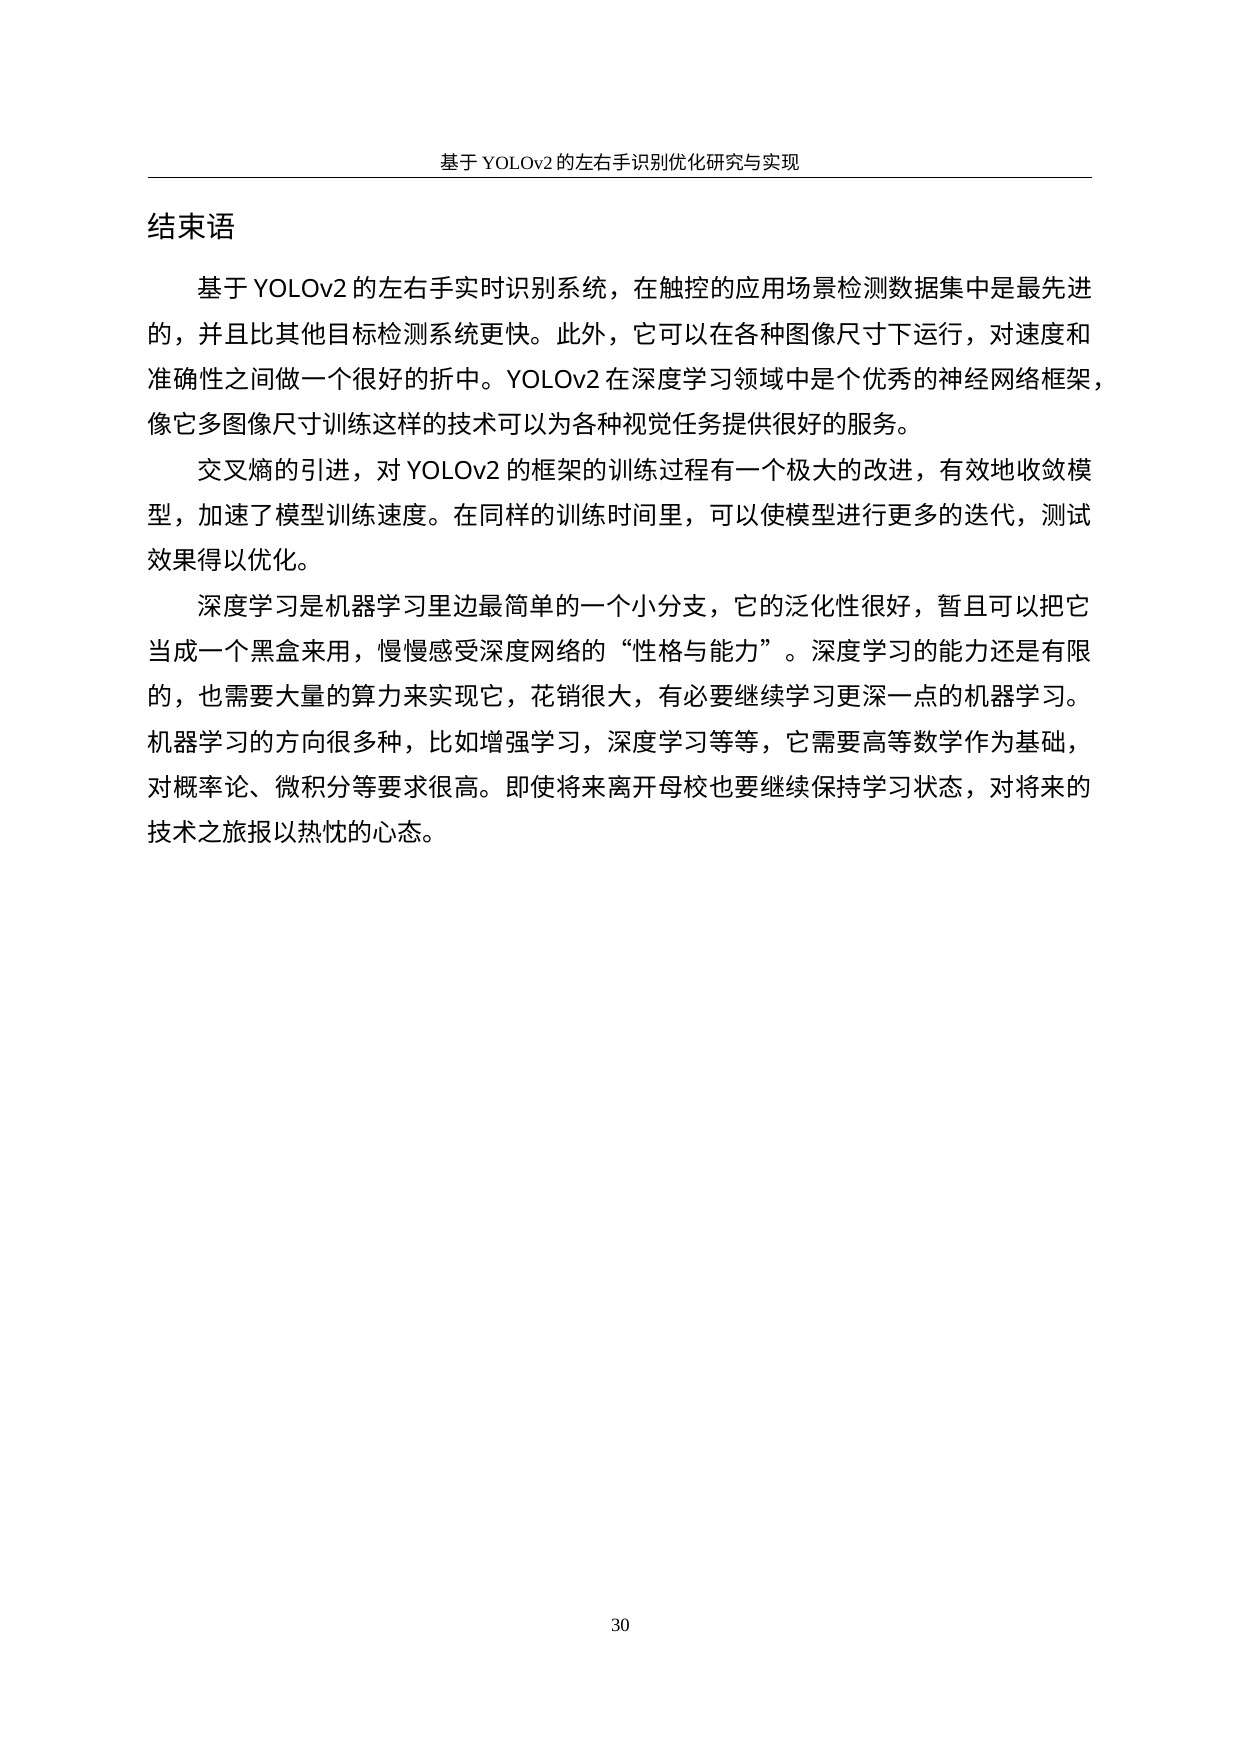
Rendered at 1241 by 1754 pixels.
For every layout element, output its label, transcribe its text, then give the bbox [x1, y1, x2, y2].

text 基于YOLOv2的左右手实时识别系统，在触控的应用场景检测数据集中是最先进的，并且比其他目标检测系统更快。此外，它可以在各种图像尺寸下运行，对速度和准确性之间做一个很好的折中。YOLOv2在深度学习领域中是个优秀的神经网络框架，像它多图像尺寸训练这样的技术可以为各种视觉任务提供很好的服务。 [148, 269, 1092, 441]
text 深度学习是机器学习里边最简单的一个小分支，它的泛化性很好，暂且可以把它当成一个黑盒来用，慢慢感受深度网络的“性格与能力”。深度学习的能力还是有限的，也需要大量的算力来实现它，花销很大，有必要继续学习更深一点的机器学习。机器学习的方向很多种，比如增强学习，深度学习等等，它需要高等数学作为基础，对概率论、微积分等要求很高。即使将来离开母校也要继续保持学习状态，对将来的技术之旅报以热忱的心态。 [148, 586, 1092, 849]
text 交叉熵的引进，对YOLOv2的框架的训练过程有一个极大的改进，有效地收敛模型，加速了模型训练速度。在同样的训练时间里，可以使模型进行更多的迭代，测试效果得以优化。 [148, 450, 1092, 577]
text 结束语 [148, 203, 1092, 246]
